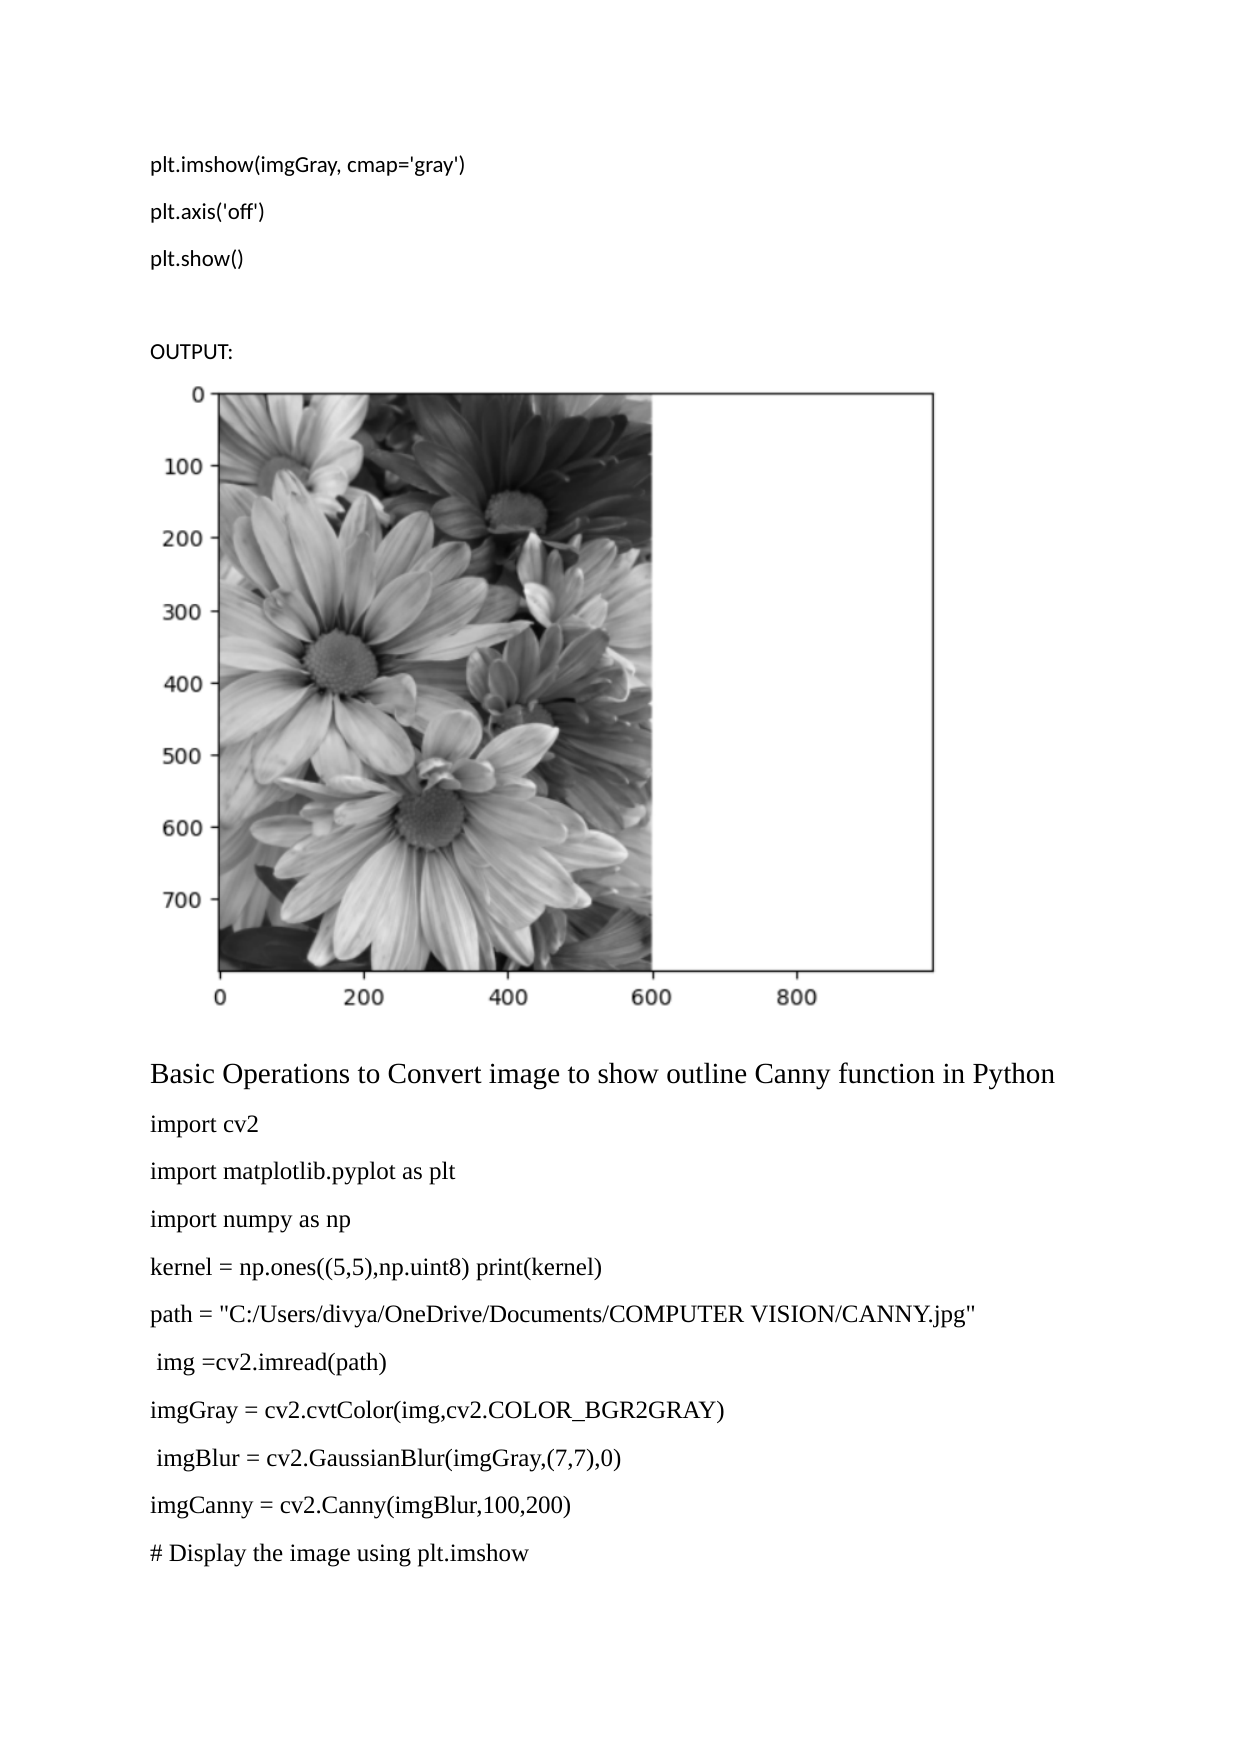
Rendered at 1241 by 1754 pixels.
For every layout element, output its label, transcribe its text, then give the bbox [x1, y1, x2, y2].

text imgCanny = cv2.Canny(imgBlur,100,200) [150, 1490, 1090, 1519]
picture [150, 384, 949, 1037]
text plt.imshow(imgGray, cmap='gray') [150, 150, 1090, 178]
text img =cv2.imread(path) [150, 1347, 1090, 1376]
text import cv2 [150, 1109, 1090, 1137]
text imgBlur = cv2.GaussianBlur(imgGray,(7,7),0) [150, 1443, 1090, 1471]
text Basic Operations to Convert image to show outline Canny function in Python [150, 1056, 1090, 1089]
text import numpy as np [150, 1204, 1090, 1233]
text import matplotlib.pyplot as plt [150, 1156, 1090, 1185]
text plt.show() [150, 244, 1090, 272]
text imgGray = cv2.cvtColor(img,cv2.COLOR_BGR2GRAY) [150, 1395, 1090, 1424]
text # Display the image using plt.imshow [150, 1538, 1090, 1567]
text plt.axis('off') [150, 197, 1090, 225]
text OUTPUT: [150, 337, 1090, 366]
text path = "C:/Users/divya/OneDrive/Documents/COMPUTER VISION/CANNY.jpg" [150, 1299, 1090, 1328]
text kernel = np.ones((5,5),np.uint8) print(kernel) [150, 1252, 1090, 1281]
